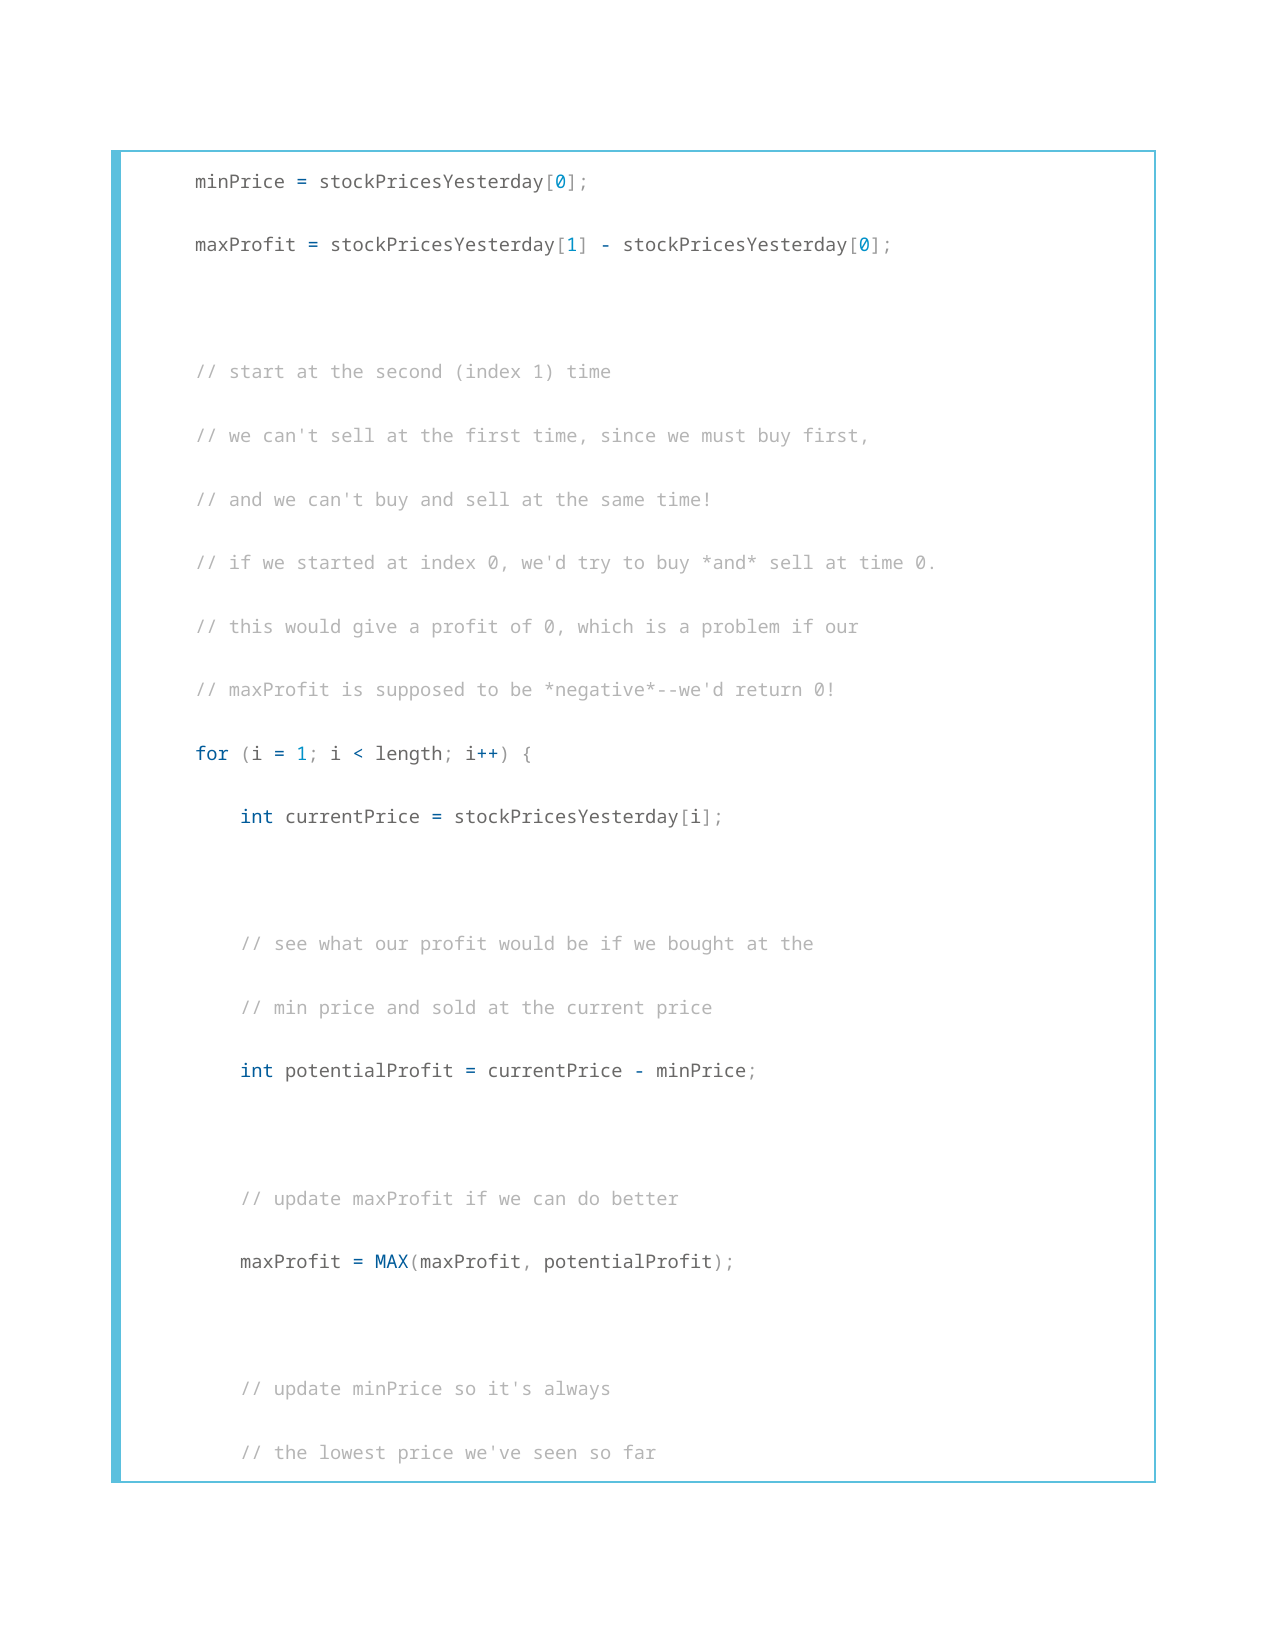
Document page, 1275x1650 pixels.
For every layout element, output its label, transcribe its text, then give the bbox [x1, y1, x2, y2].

text int currentPrice = stockPricesYesterday[i]; [121, 785, 1154, 829]
text // min price and sold at the current price [121, 976, 1154, 1020]
text // this would give a profit of 0, which is a problem if our [121, 595, 1154, 638]
text maxProfit = MAX(maxProfit, potentialProfit); [121, 1230, 1154, 1274]
text for (i = 1; i < length; i++) { [121, 722, 1154, 766]
text // update maxProfit if we can do better [121, 1167, 1154, 1210]
text // if we started at index 0, we'd try to buy *and* sell at time 0. [121, 531, 1154, 575]
text maxProfit = stockPricesYesterday[1] - stockPricesYesterday[0]; [121, 213, 1154, 257]
text // we can't sell at the first time, since we must buy first, [121, 404, 1154, 448]
text // see what our profit would be if we bought at the [121, 912, 1154, 956]
text int potentialProfit = currentPrice - minPrice; [121, 1039, 1154, 1083]
text // start at the second (index 1) time [121, 341, 1154, 384]
text // maxProfit is supposed to be *negative*--we'd return 0! [121, 658, 1154, 702]
text minPrice = stockPricesYesterday[0]; [121, 152, 1154, 194]
text // and we can't buy and sell at the same time! [121, 468, 1154, 511]
text // update minPrice so it's always [121, 1357, 1154, 1401]
text // the lowest price we've seen so far [121, 1421, 1154, 1481]
